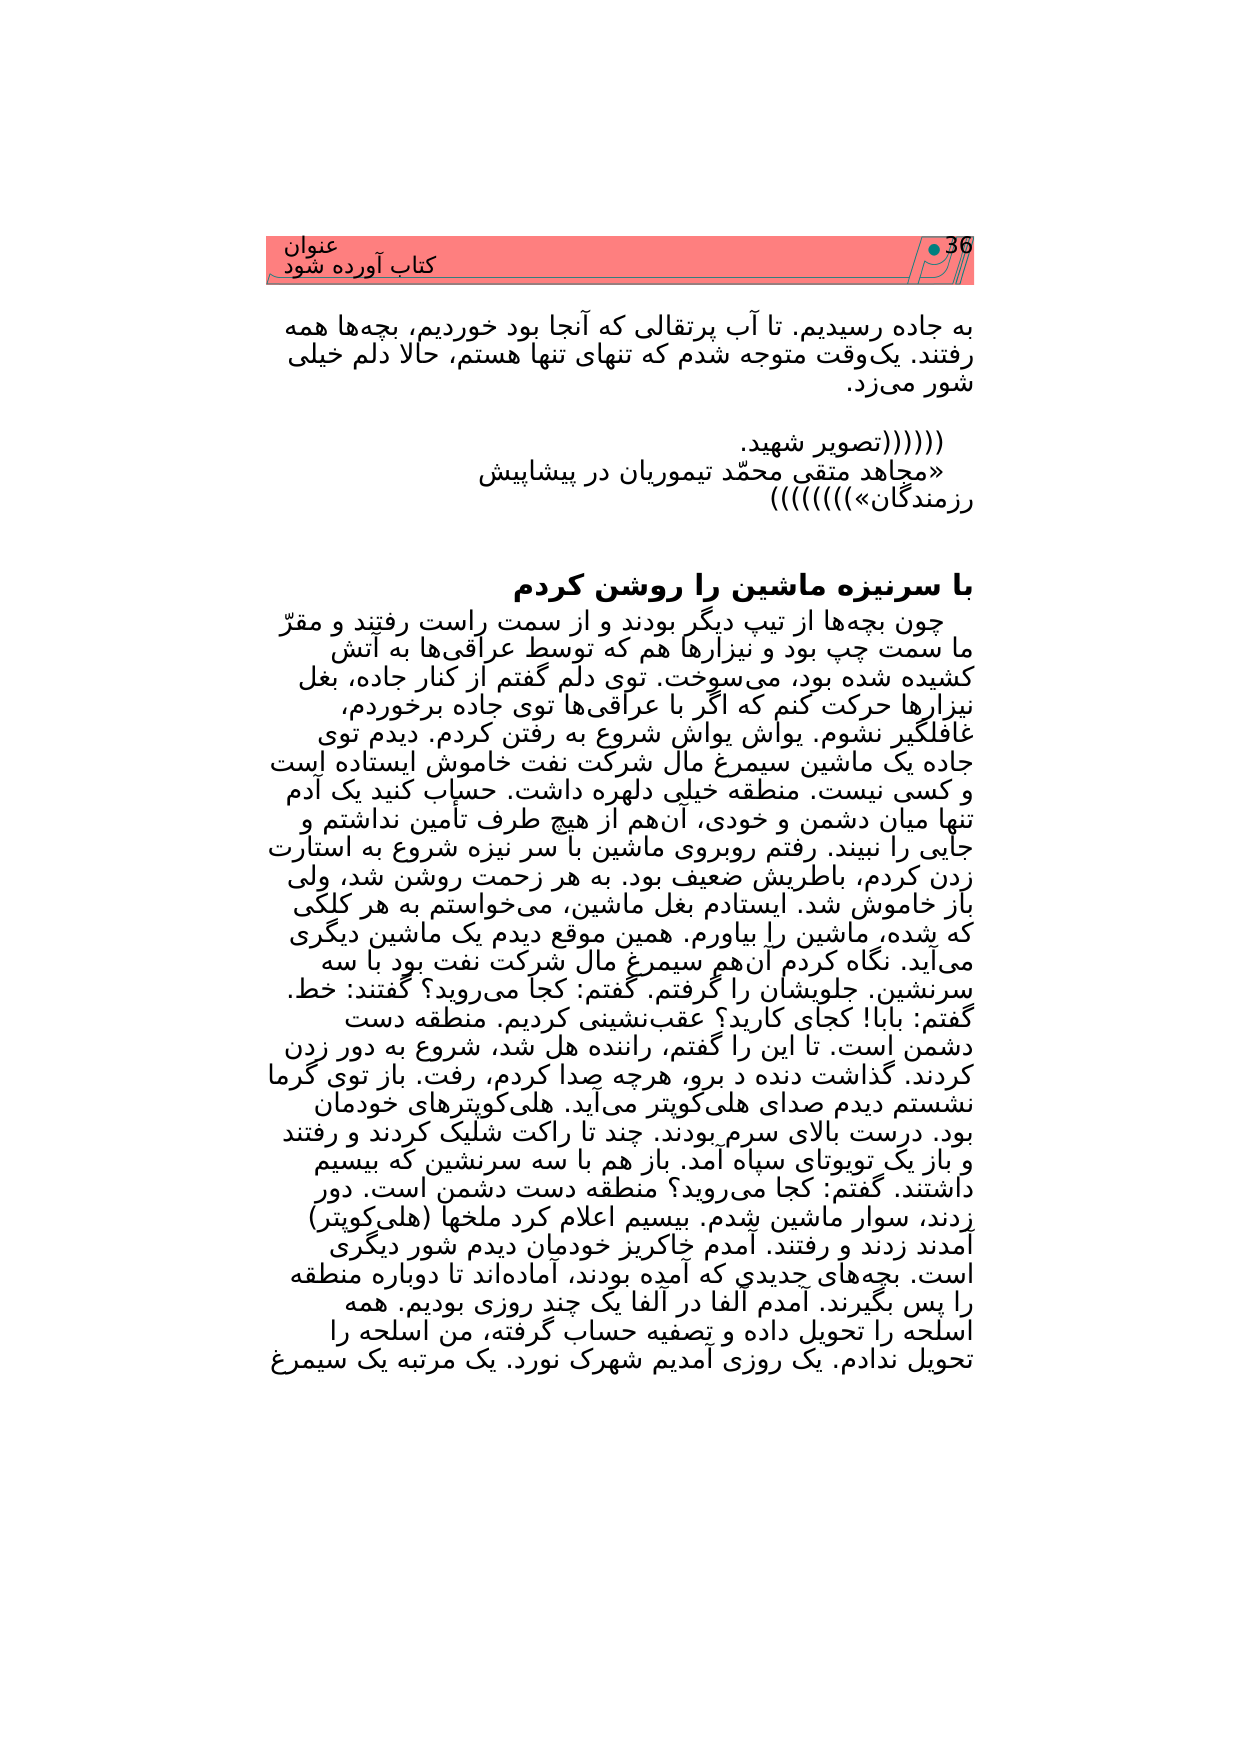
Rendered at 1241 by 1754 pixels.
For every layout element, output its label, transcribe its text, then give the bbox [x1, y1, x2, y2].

text ((((((تصویر شهید. [266, 429, 974, 458]
subtitle با سرنیزه ماشین را روشن کردم [266, 571, 974, 601]
picture [266, 236, 975, 285]
picture [962, 244, 969, 252]
text «مجاهد متقی محمّد تیموریان در پیشاپیش رزمندگان»)))))))) [266, 458, 974, 514]
